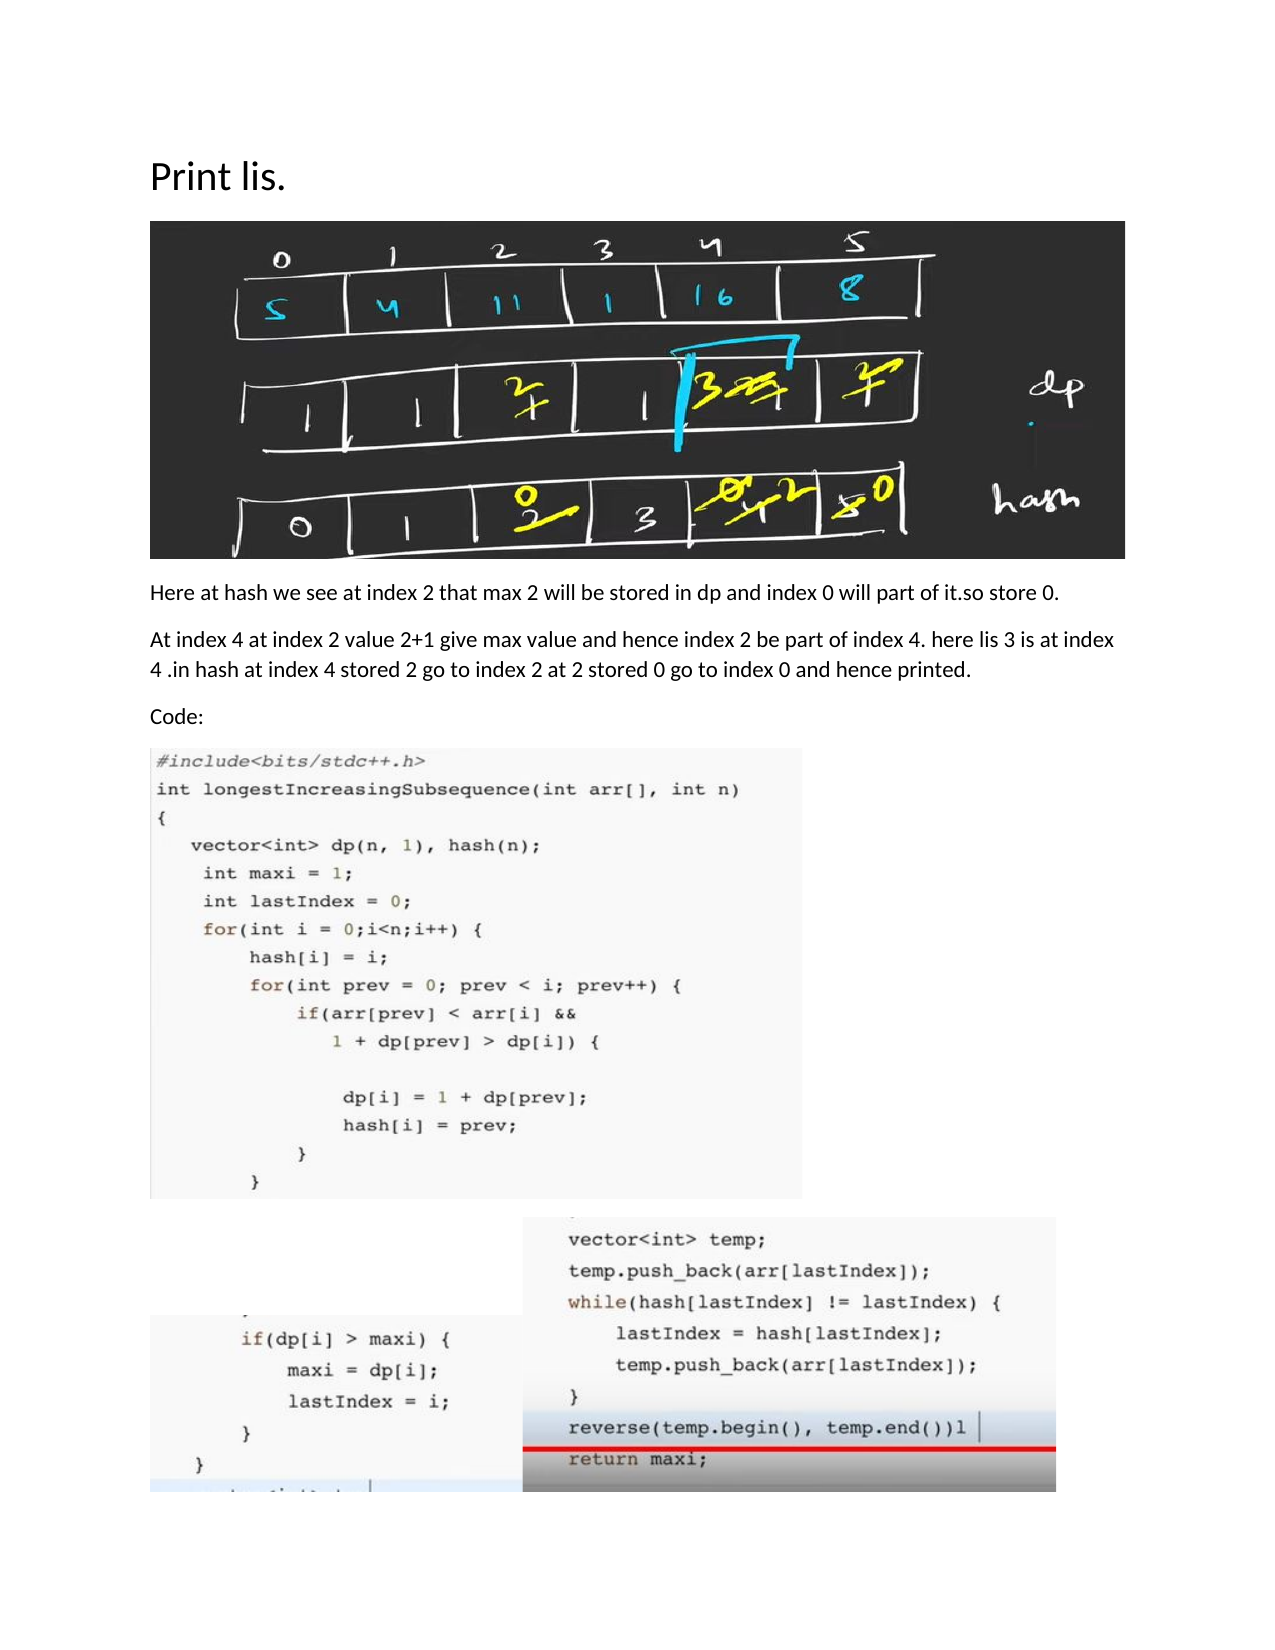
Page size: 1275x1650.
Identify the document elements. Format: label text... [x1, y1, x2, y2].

text At index 4 at index 2 value 2+1 give max value and hence index 2 be part of index 4. here lis 3 is at index 4 .in hash at index 4 stored 2 go to index 2 at 2 stored 0 go to index 0 and hence printed. [150, 625, 1125, 683]
text Code: [150, 702, 1125, 730]
text Here at hash we see at index 2 that max 2 will be stored in dp and index 0 will part of it.so store 0. [150, 578, 1125, 606]
picture [150, 1217, 1057, 1492]
picture [150, 748, 803, 1199]
text Print lis. [150, 150, 1125, 201]
picture [150, 221, 1125, 559]
